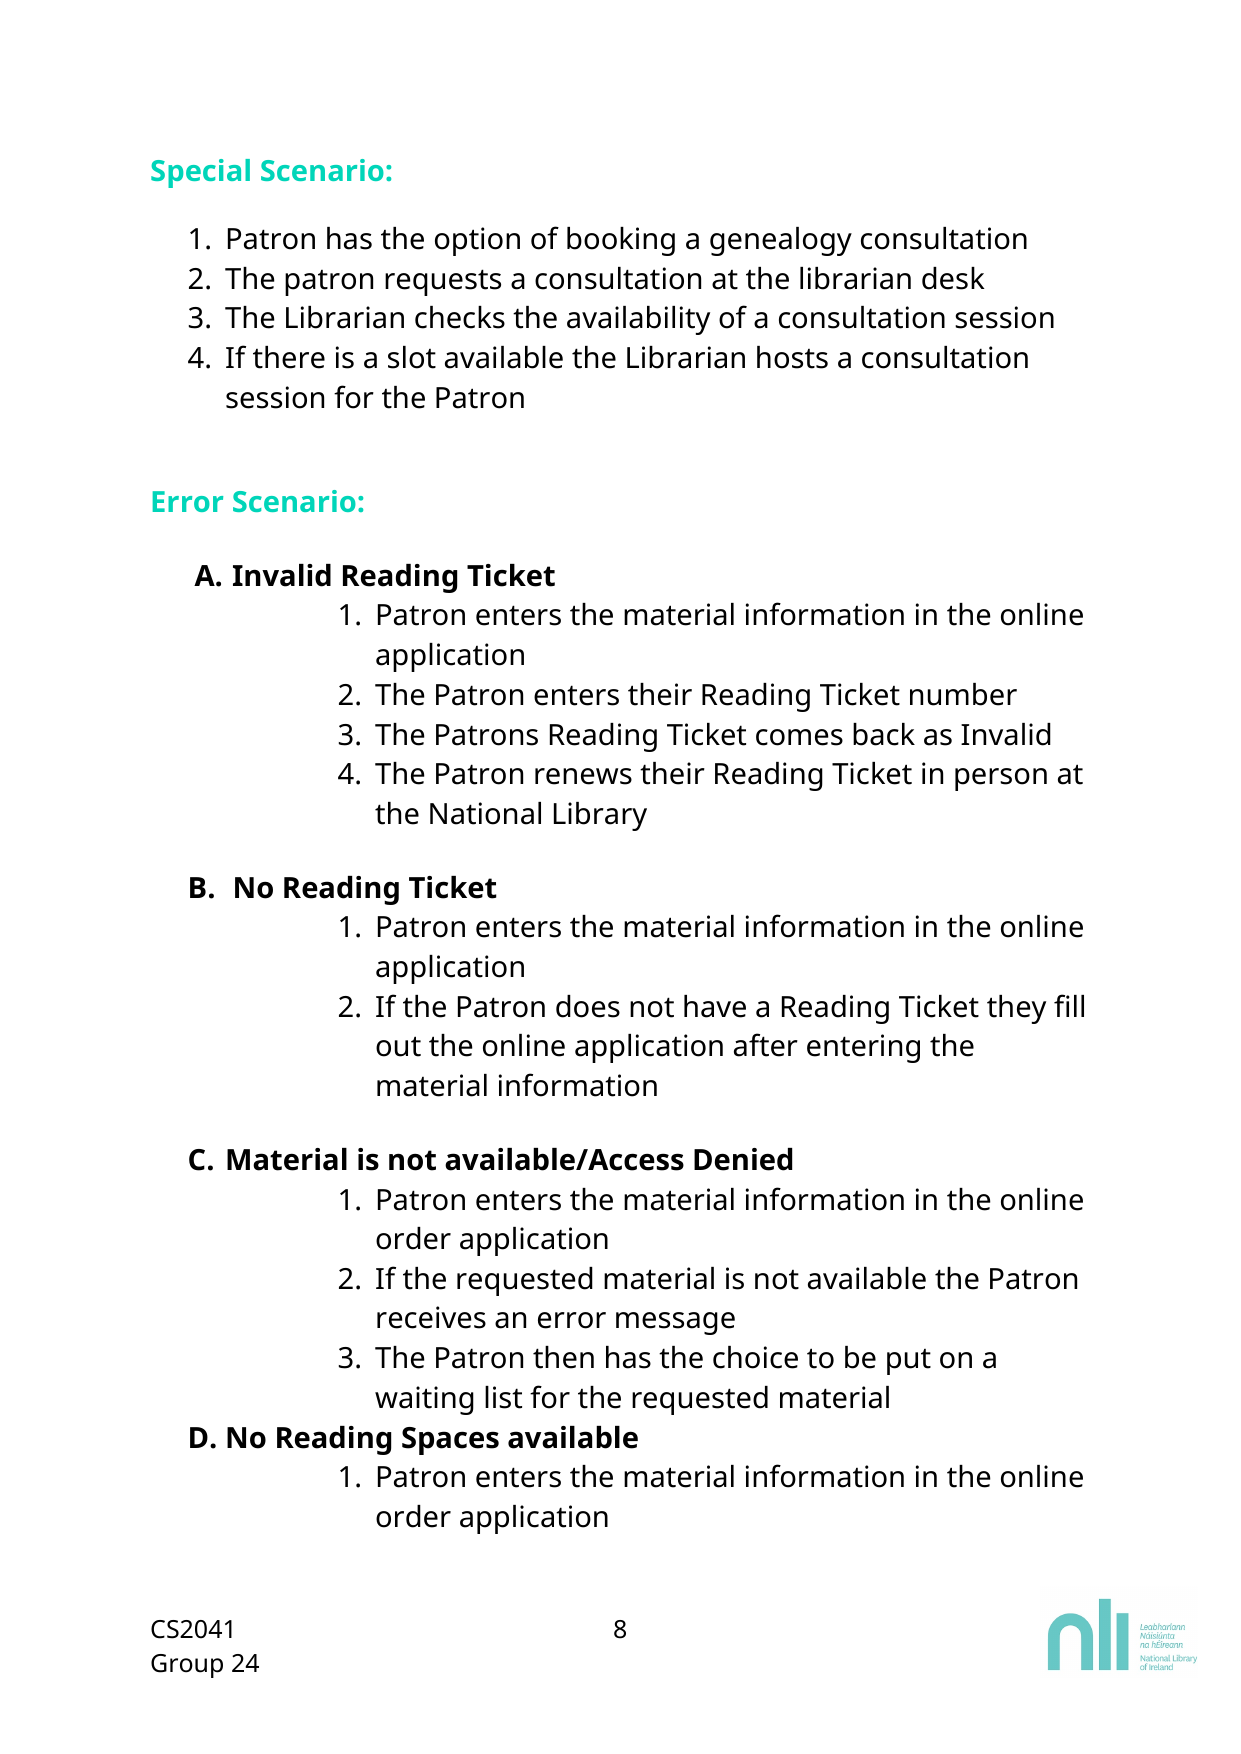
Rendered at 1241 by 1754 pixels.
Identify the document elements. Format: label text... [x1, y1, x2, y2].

list The Librarian checks the availability of a consultation session [187, 298, 1090, 337]
list The Patrons Reading Ticket comes back as Invalid [337, 714, 1090, 753]
text Special Scenario: [150, 150, 1090, 190]
list Material is not available/Access Denied [187, 1139, 1090, 1179]
list Patron enters the material information in the online application [337, 595, 1090, 674]
list If the Patron does not have a Reading Ticket they fill out the online application after entering the material information [337, 986, 1090, 1105]
list The Patron renews their Reading Ticket in person at the National Library [337, 753, 1090, 833]
text Error Scenario: [150, 481, 1090, 521]
list If there is a slot available the Librarian hosts a consultation session for the Patron [187, 337, 1090, 417]
list Patron enters the material information in the online order application [337, 1179, 1090, 1258]
list The Patron then has the choice to be put on a waiting list for the requested material [337, 1337, 1090, 1417]
list Patron enters the material information in the online application [337, 907, 1090, 986]
list Patron has the option of booking a genealogy consultation [187, 218, 1090, 258]
list The patron requests a consultation at the librarian desk [187, 258, 1090, 298]
list No Reading Spaces available [187, 1417, 1090, 1457]
list No Reading Ticket [187, 867, 1090, 907]
list If the requested material is not available the Patron receives an error message [337, 1258, 1090, 1337]
list Invalid Reading Ticket [194, 555, 1090, 595]
list Patron enters the material information in the online order application [337, 1457, 1090, 1536]
picture [1039, 1586, 1198, 1678]
list The Patron enters their Reading Ticket number [337, 674, 1090, 714]
